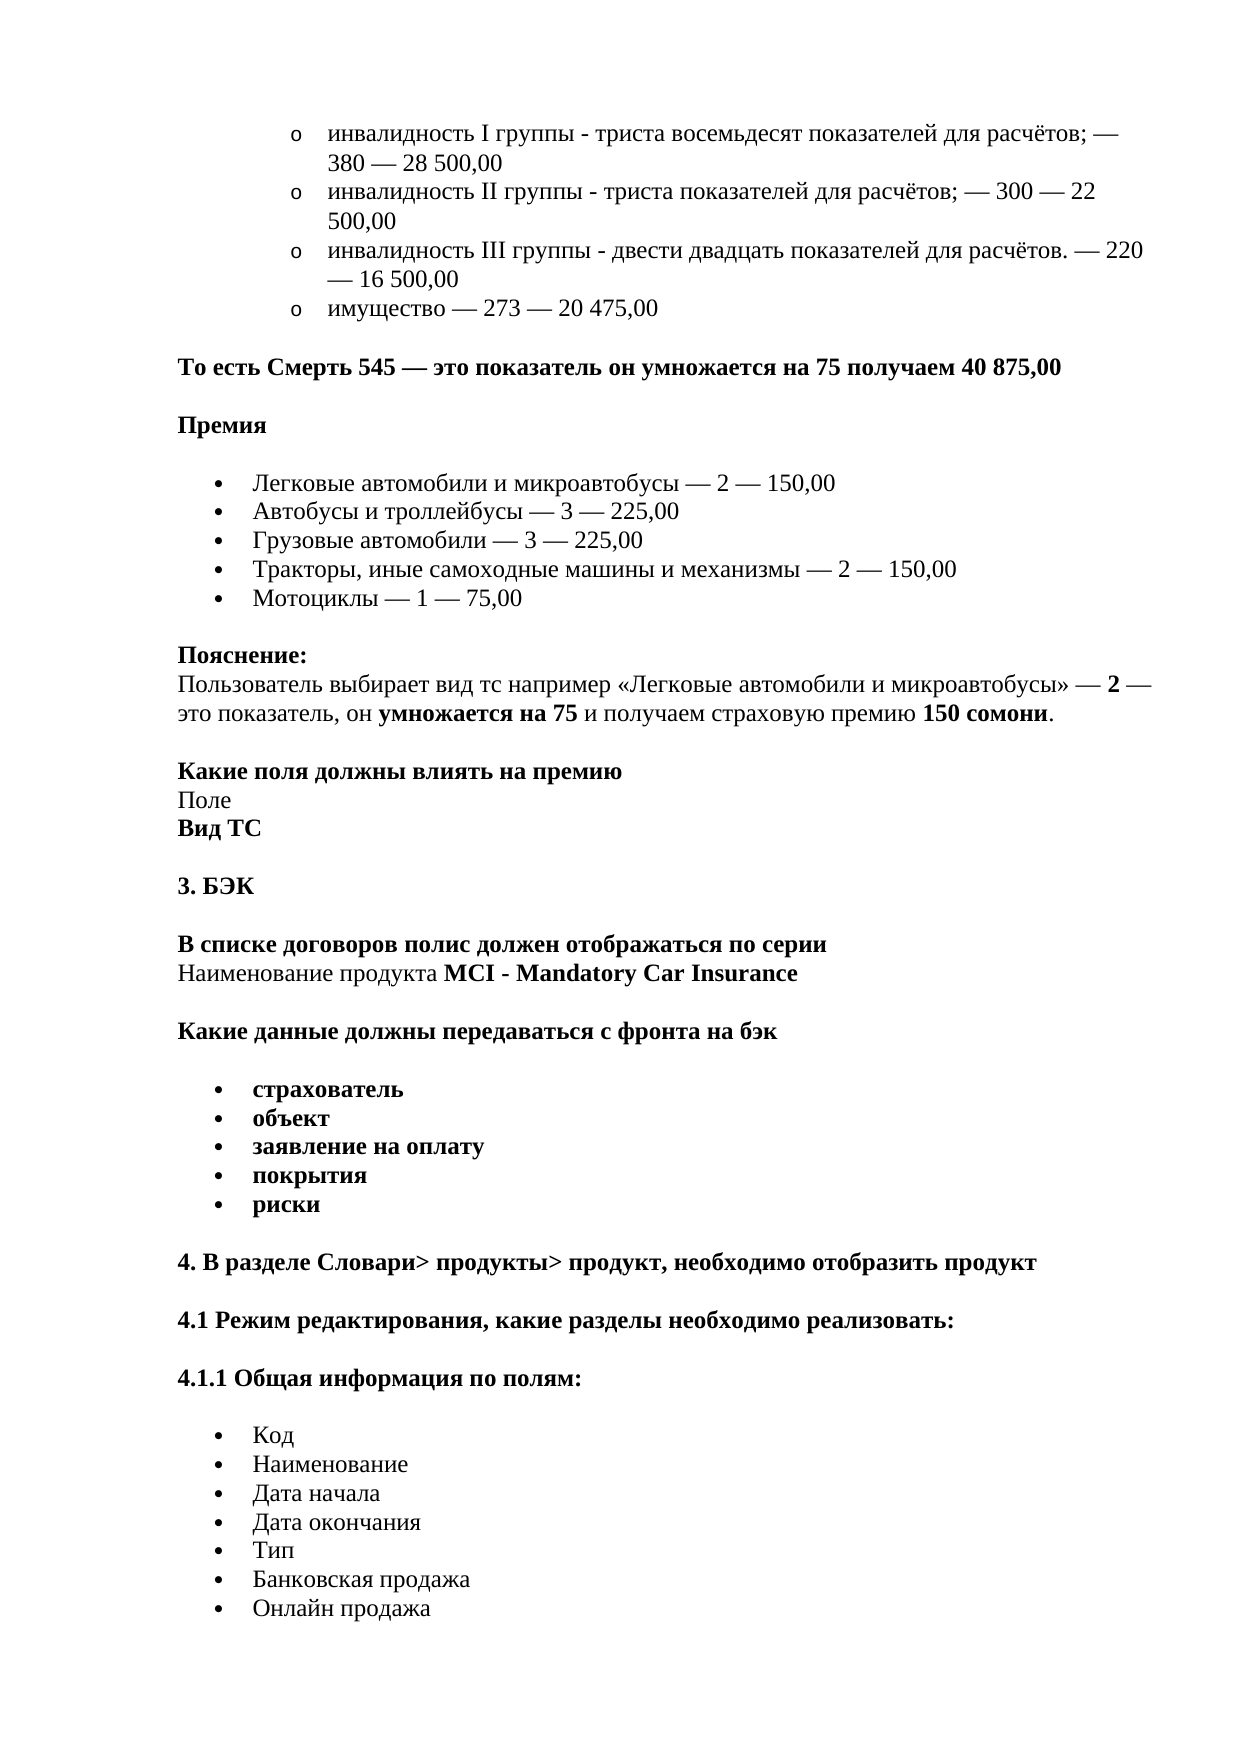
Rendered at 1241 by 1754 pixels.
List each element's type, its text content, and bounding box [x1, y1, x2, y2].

list риски [215, 1189, 1152, 1218]
list Автобусы и троллейбусы — 3 — 225,00 [215, 496, 1152, 525]
list Код [215, 1421, 1152, 1449]
list страхователь [215, 1074, 1152, 1103]
list Дата начала [215, 1478, 1152, 1507]
text То есть Смерть 545 — это показатель он умножается на 75 получаем 40 875,00 [177, 352, 1152, 381]
text 3. БЭК [177, 871, 1152, 900]
text В списке договоров полис должен отображаться по серии Наименование продукта MCI - Mandatory Car Insurance [177, 929, 1152, 987]
list Дата окончания [215, 1507, 1152, 1536]
text Какие поля должны влиять на премию Поле Вид ТС [177, 756, 1152, 842]
list Грузовые автомобили — 3 — 225,00 [215, 525, 1152, 554]
list Легковые автомобили и микроавтобусы — 2 — 150,00 [215, 468, 1152, 496]
text Премия [177, 410, 1152, 438]
list объект [215, 1103, 1152, 1131]
list Мотоциклы — 1 — 75,00 [215, 583, 1152, 611]
list Тракторы, иные самоходные машины и механизмы — 2 — 150,00 [215, 554, 1152, 583]
list инвалидность II группы - триста показателей для расчётов; — 300 — 22 500,00 [290, 176, 1152, 235]
list Тип [215, 1536, 1152, 1564]
list имущество — 273 — 20 475,00 [290, 293, 1152, 323]
text 4. В разделе Словари> продукты> продукт, необходимо отобразить продукт [177, 1247, 1152, 1276]
text 4.1.1 Общая информация по полям: [177, 1363, 1152, 1391]
list инвалидность III группы - двести двадцать показателей для расчётов. — 220 — 16 500,00 [290, 235, 1152, 293]
list покрытия [215, 1160, 1152, 1189]
list Онлайн продажа [215, 1593, 1152, 1622]
list инвалидность I группы - триста восемьдесят показателей для расчётов; — 380 — 28 500,00 [290, 118, 1152, 176]
text 4.1 Режим редактирования, какие разделы необходимо реализовать: [177, 1305, 1152, 1333]
list Банковская продажа [215, 1564, 1152, 1593]
text Какие данные должны передаваться с фронта на бэк [177, 1016, 1152, 1045]
list заявление на оплату [215, 1131, 1152, 1160]
text Пояснение: Пользователь выбирает вид тс например «Легковые автомобили и микроавтобусы» — 2 — это показатель, он умножается на 75 и получаем страховую премию 150 сомони. [177, 641, 1152, 727]
list Наименование [215, 1449, 1152, 1478]
